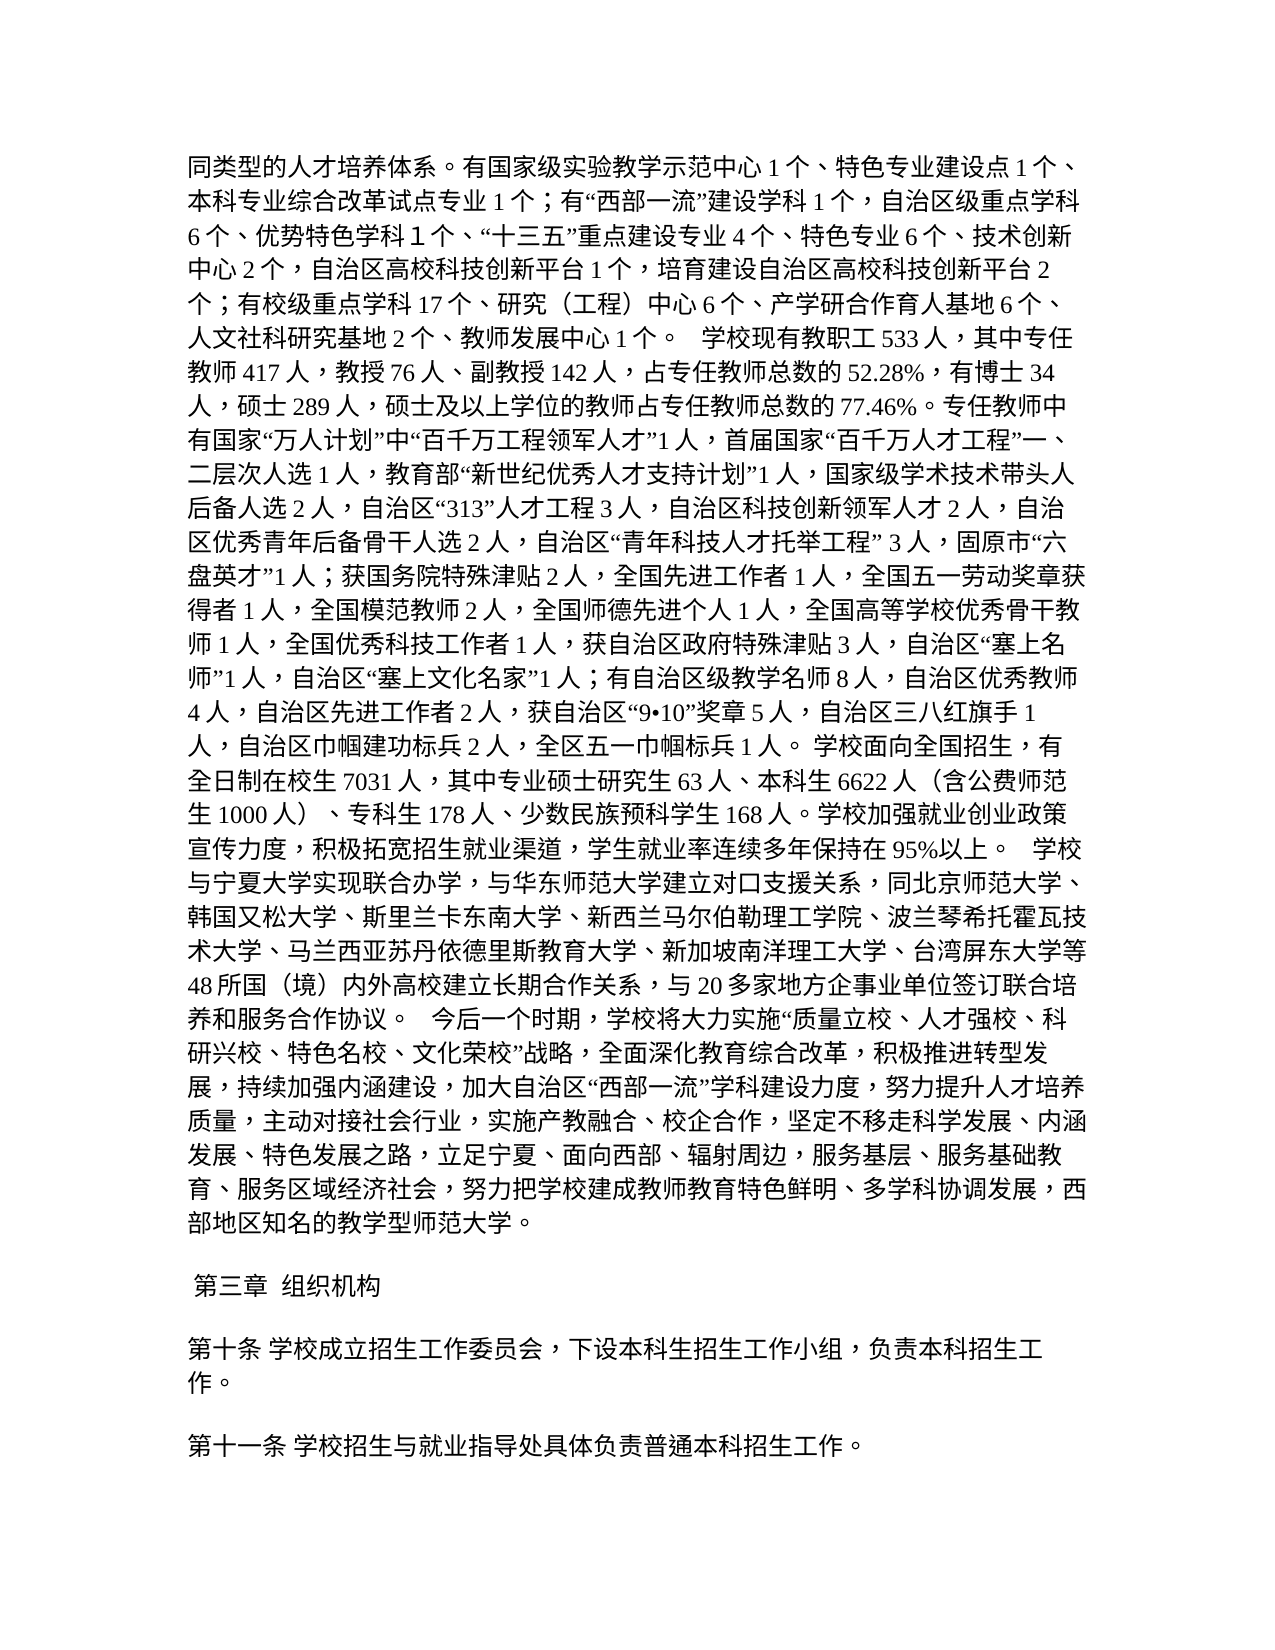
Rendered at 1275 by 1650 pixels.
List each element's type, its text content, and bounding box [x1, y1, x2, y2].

text 第三章 组织机构 [187, 1269, 1087, 1303]
text 第十一条 学校招生与就业指导处具体负责普通本科招生工作。 [187, 1428, 1087, 1462]
text 第十条 学校成立招生工作委员会，下设本科生招生工作小组，负责本科招生工作。 [187, 1332, 1087, 1400]
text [187, 150, 1087, 1240]
